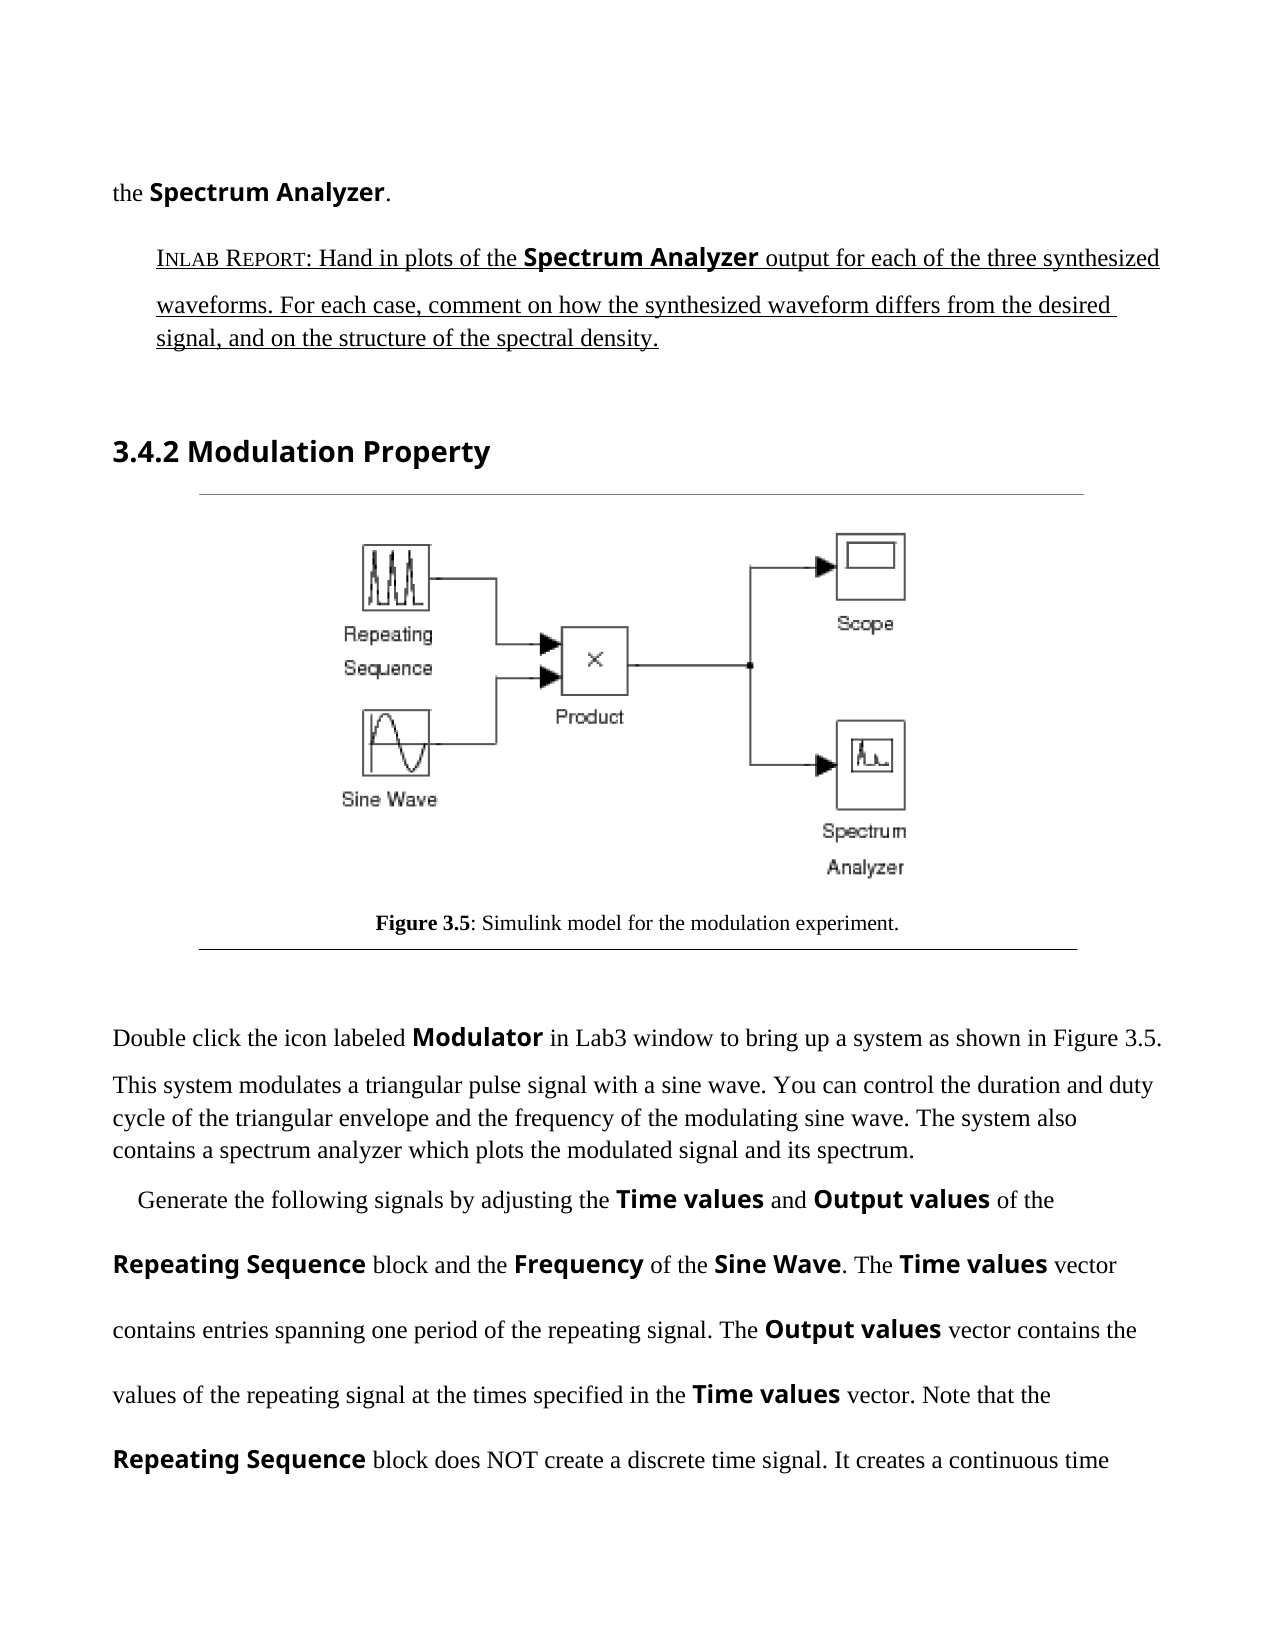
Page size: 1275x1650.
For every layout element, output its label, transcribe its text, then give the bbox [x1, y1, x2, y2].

picture [187, 483, 1088, 890]
picture [187, 938, 1088, 956]
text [112, 1166, 1162, 1491]
text 3.4.2 Modulation Property [112, 419, 1162, 484]
text Figure 3.5: Simulink model for the modulation experiment. [112, 906, 1162, 939]
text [112, 159, 1162, 224]
text Inlab Report: Hand in plots of the Spectrum Analyzer output for each of the three synthesized waveforms. For each case, comment on how the synthesized waveform differs from the desired signal, and on the structure of the spectral density. [156, 224, 1162, 354]
text Double click the icon labeled Modulator in Lab3 window to bring up a system as shown in Figure 3.5. This system modulates a triangular pulse signal with a sine wave. You can control the duration and duty cycle of the triangular envelope and the frequency of the modulating sine wave. The system also contains a spectrum analyzer which plots the modulated signal and its spectrum. [112, 1004, 1162, 1166]
